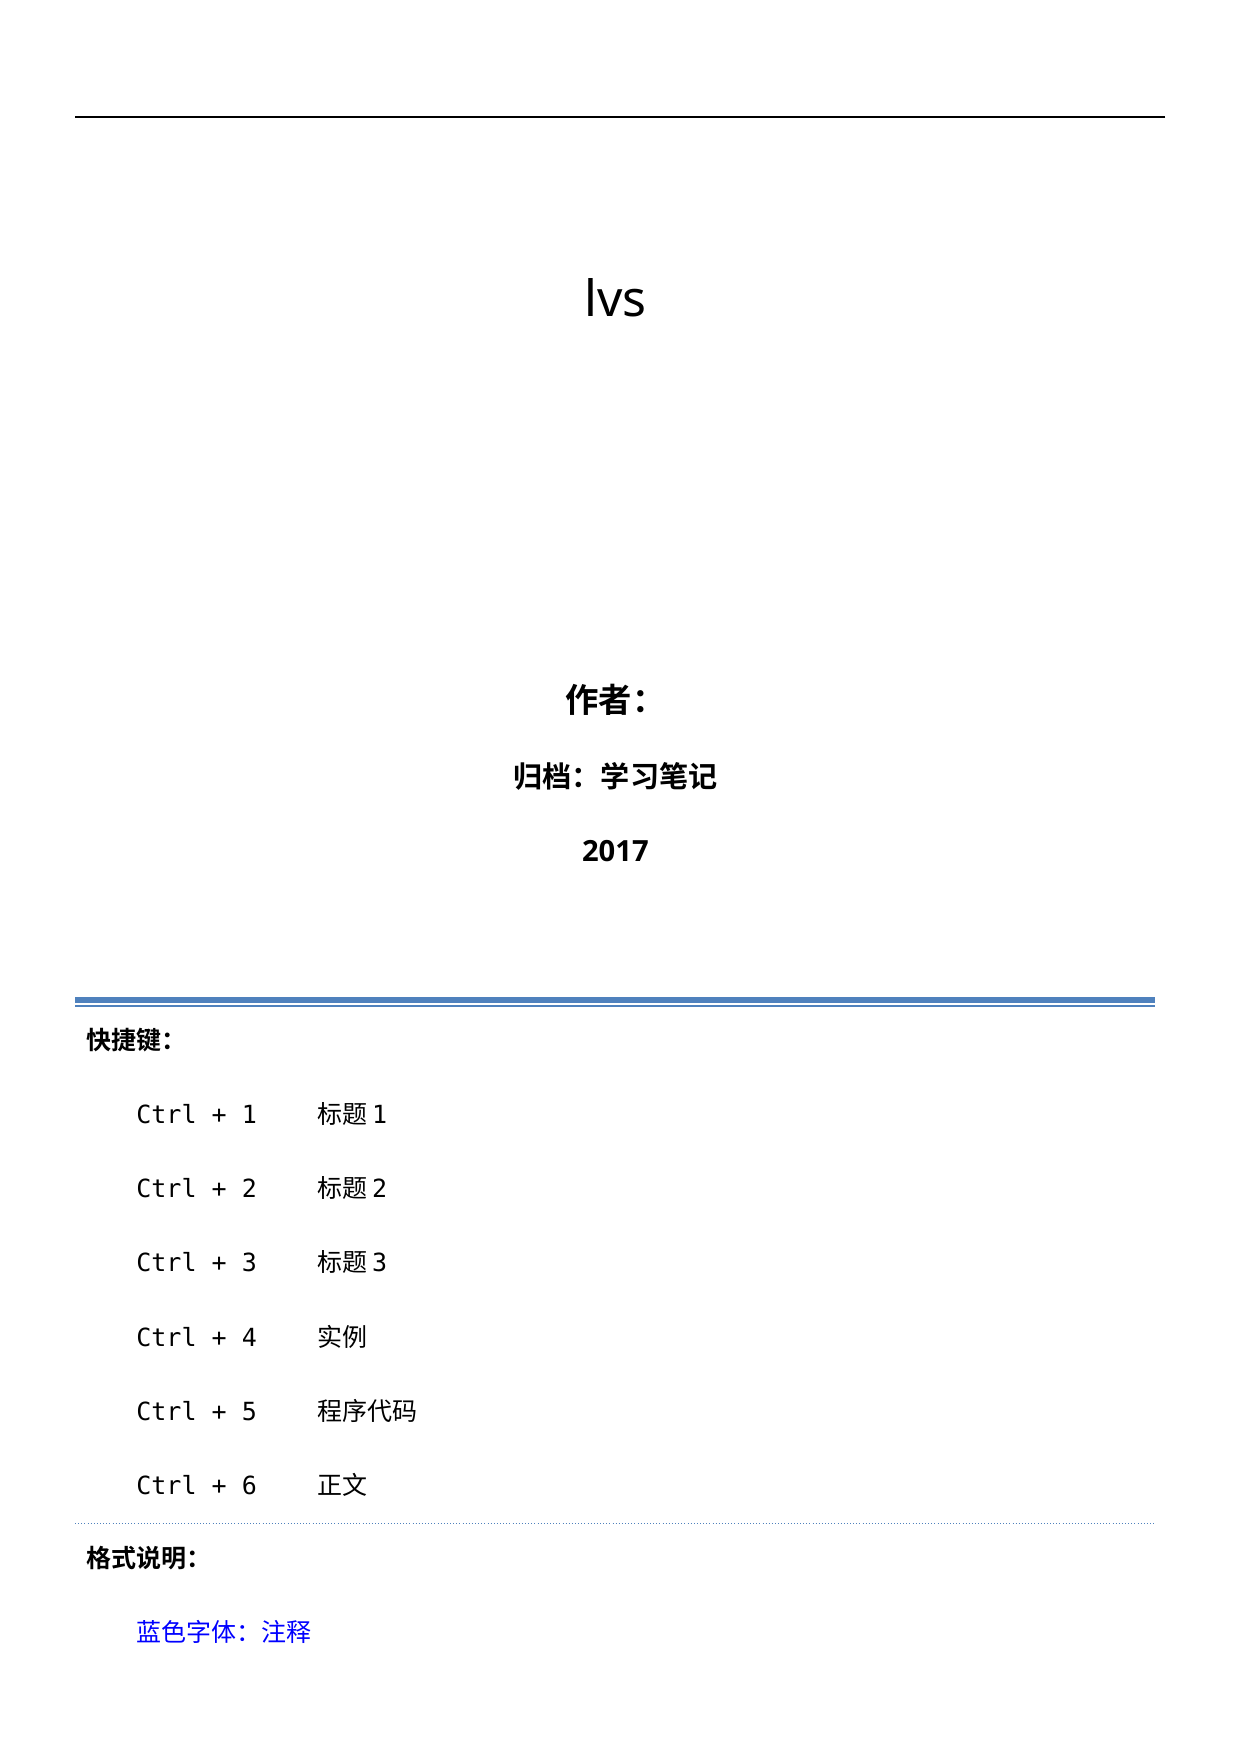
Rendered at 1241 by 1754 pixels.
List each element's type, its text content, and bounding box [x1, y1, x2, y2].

table_cell 快捷键： Ctrl + 1 标题1 Ctrl + 2 标题2 Ctrl + 3 标题3 Ctrl + 4 实例 Ctrl + 5 程序代码 Ctrl + 6 正文 [75, 1007, 1155, 1523]
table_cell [75, 1523, 1155, 1665]
table_header lvs [75, 138, 1155, 625]
table_cell 作者： 归档：学习笔记 2017 [75, 625, 1155, 997]
